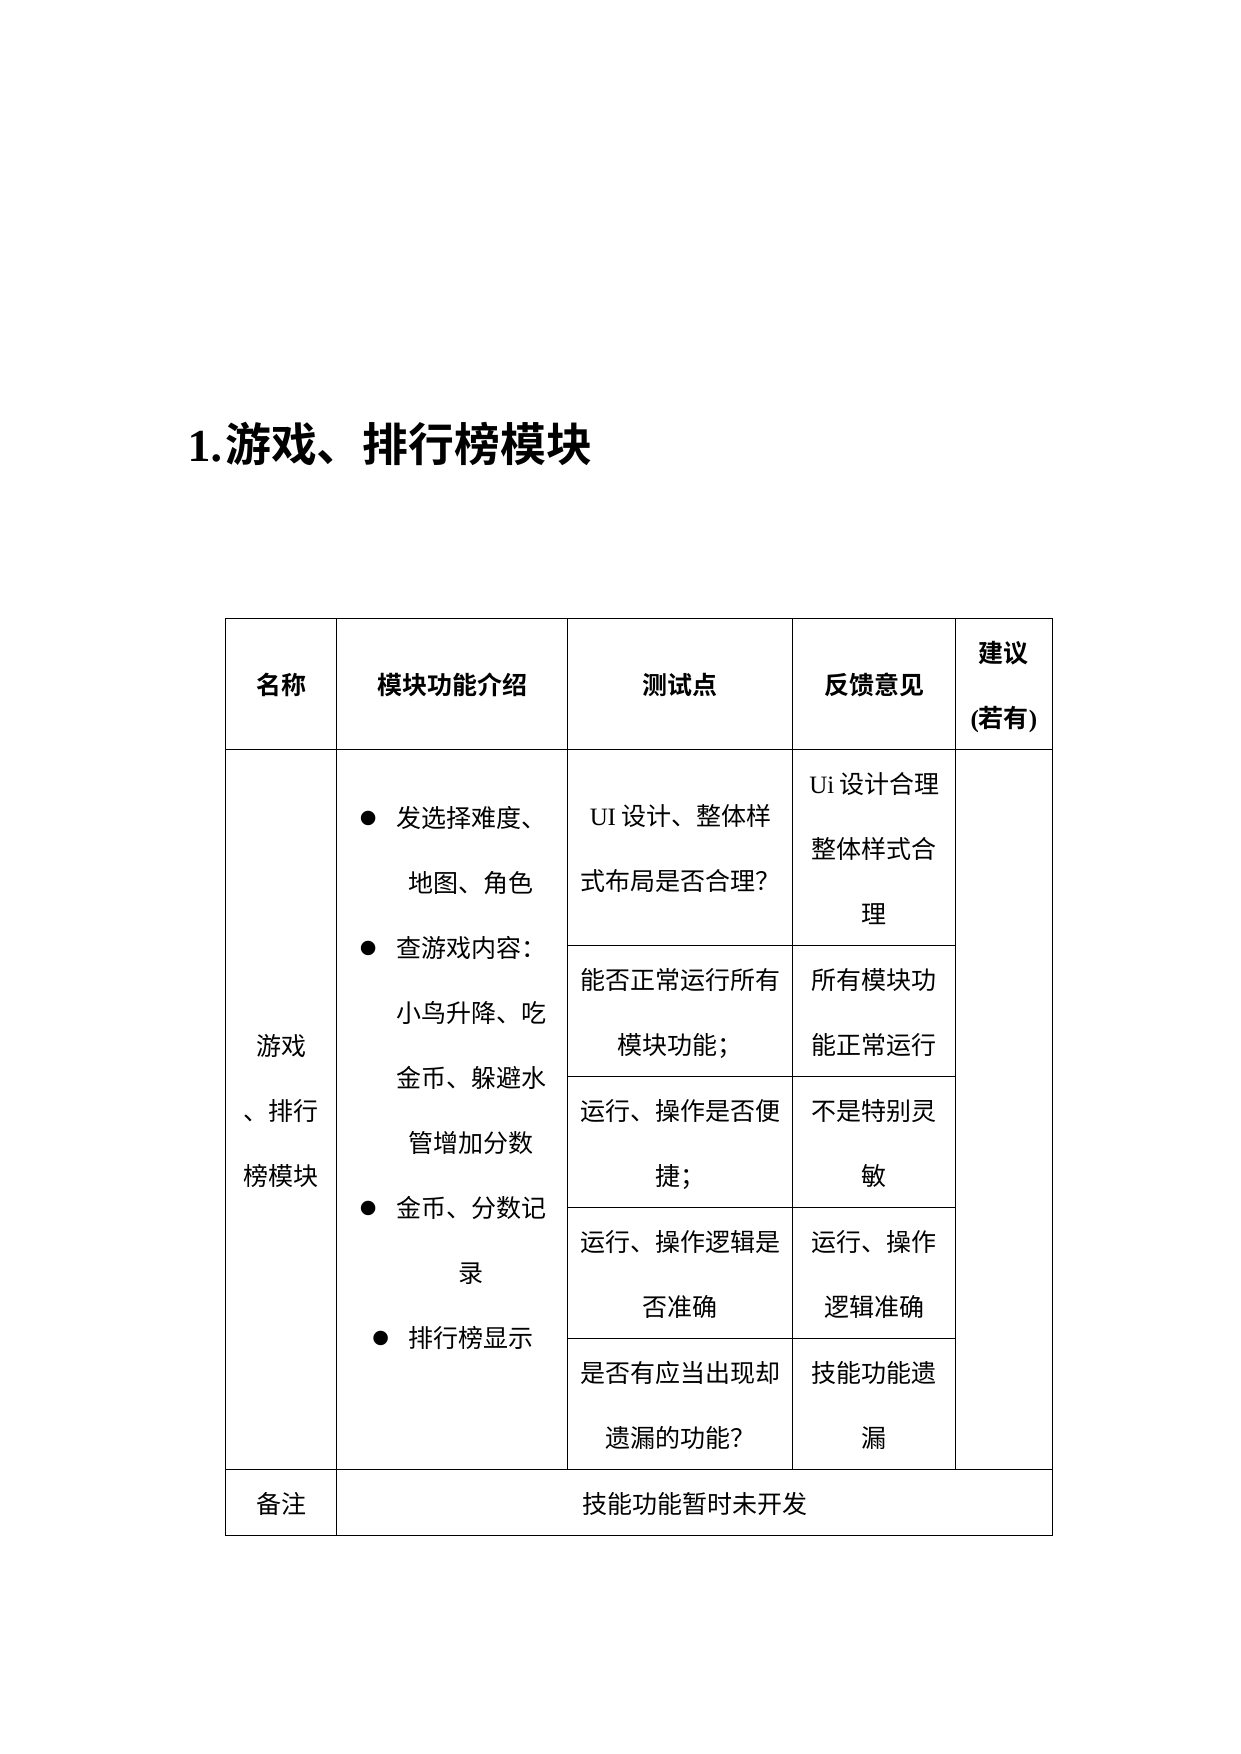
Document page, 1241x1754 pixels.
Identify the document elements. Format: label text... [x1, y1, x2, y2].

table_cell 技能功能暂时未开发 [337, 1470, 1052, 1535]
table_cell 发选择难度、地图、角色 查游戏内容：小鸟升降、吃金币、躲避水管增加分数 金币、分数记录 排行榜显示 [337, 750, 567, 1469]
table_cell 技能功能遗漏 [793, 1339, 955, 1469]
table_header 反馈意见 [793, 619, 955, 749]
table_cell Ui设计合理 整体样式合理 [793, 750, 955, 945]
table_cell 能否正常运行所有模块功能； [568, 946, 792, 1076]
table_cell [956, 750, 1052, 1469]
table_cell 游戏 、排行榜模块 [226, 750, 336, 1469]
table_cell UI设计、整体样式布局是否合理？ [568, 750, 792, 945]
subtitle 游戏、排行榜模块 [187, 392, 1053, 490]
table_cell 运行、操作逻辑是否准确 [568, 1208, 792, 1338]
table_header 模块功能介绍 [337, 619, 567, 749]
table_cell 运行、操作逻辑准确 [793, 1208, 955, 1338]
table_cell 不是特别灵敏 [793, 1077, 955, 1207]
table_header 名称 [226, 619, 336, 749]
table_cell 备注 [226, 1470, 336, 1535]
table_cell 所有模块功能正常运行 [793, 946, 955, 1076]
table_cell 是否有应当出现却遗漏的功能？ [568, 1339, 792, 1469]
table_header 测试点 [568, 619, 792, 749]
table_cell 运行、操作是否便捷； [568, 1077, 792, 1207]
table_header 建议 (若有) [956, 619, 1052, 749]
